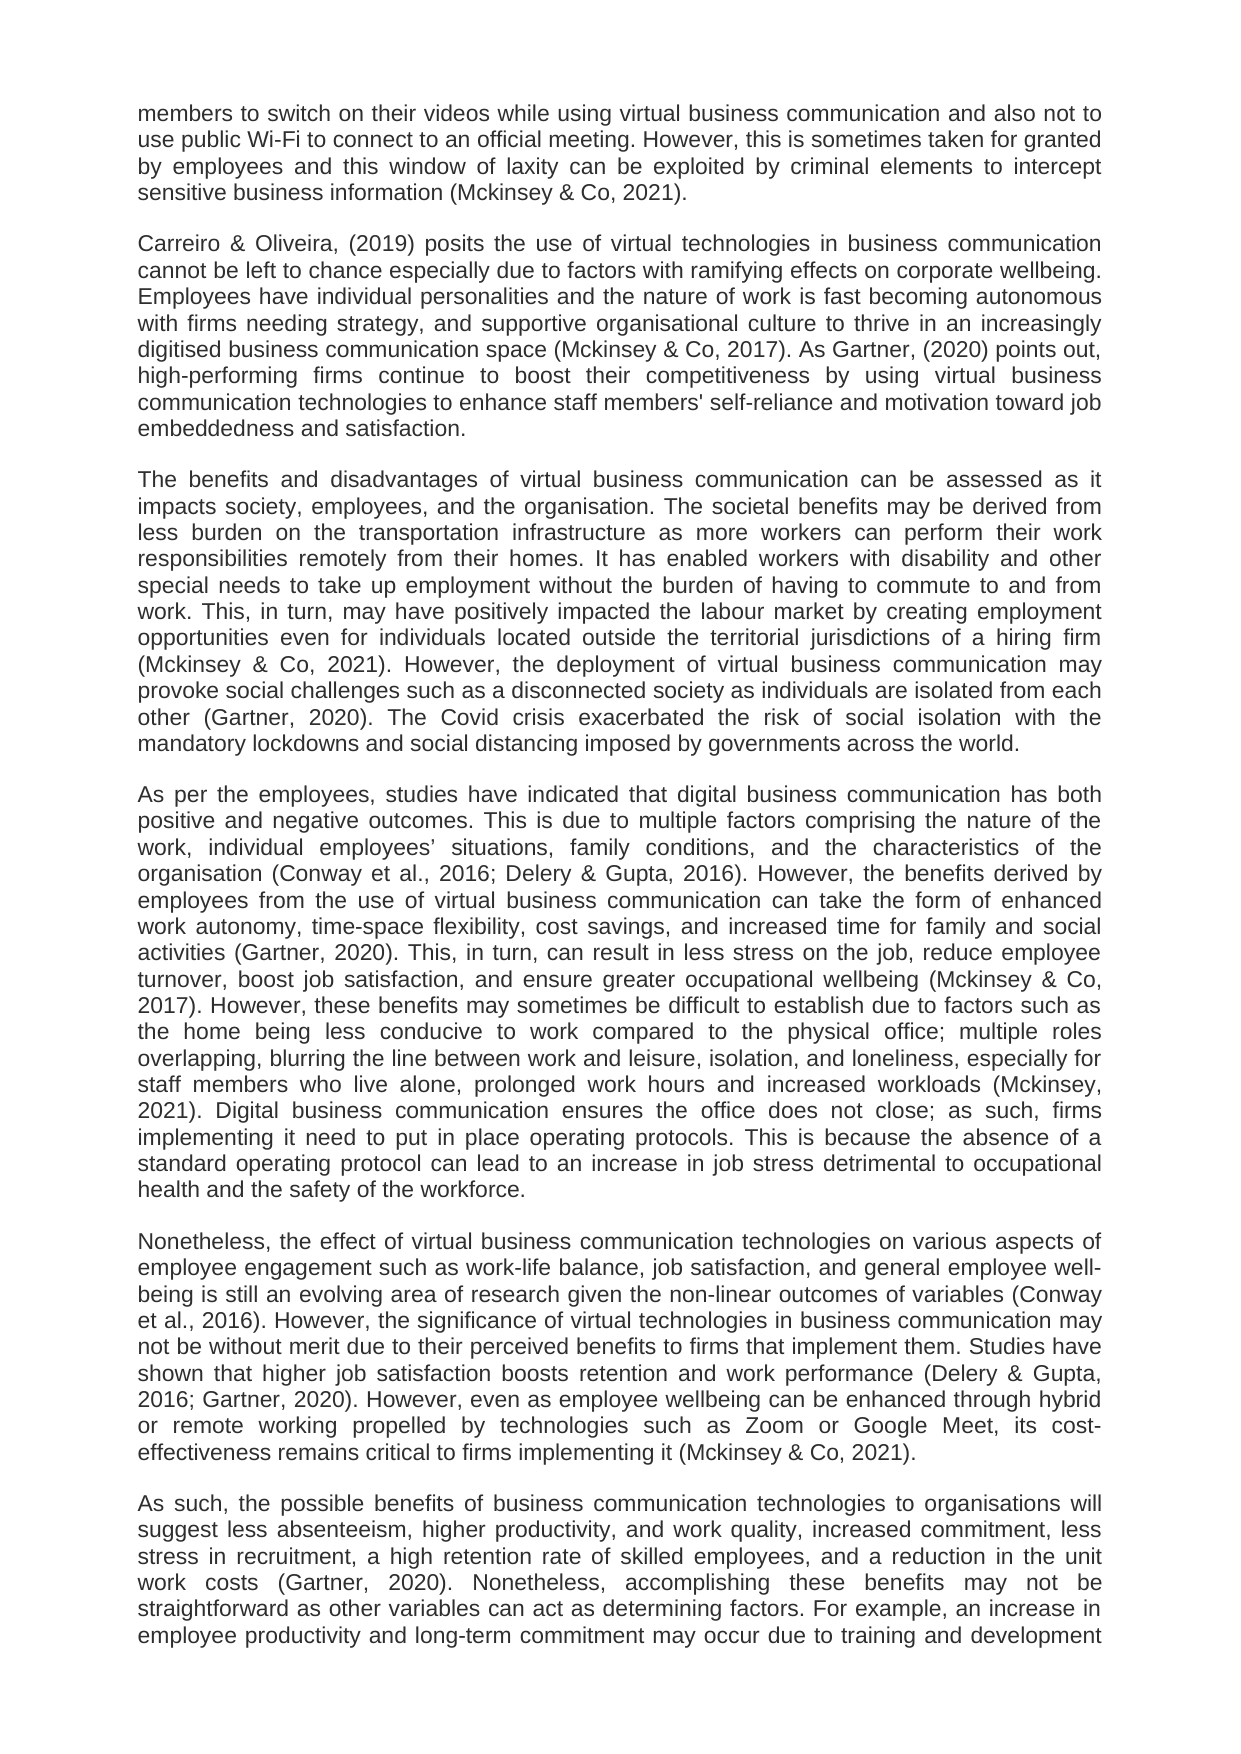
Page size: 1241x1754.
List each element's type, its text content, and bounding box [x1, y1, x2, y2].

text The benefits and disadvantages of virtual business communication can be assessed as it impacts society, employees, and the organisation. The societal benefits may be derived from less burden on the transportation infrastructure as more workers can perform their work responsibilities remotely from their homes. It has enabled workers with disability and other special needs to take up employment without the burden of having to commute to and from work. This, in turn, may have positively impacted the labour market by creating employment opportunities even for individuals located outside the territorial jurisdictions of a hiring firm (Mckinsey & Co, 2021). However, the deployment of virtual business communication may provoke social challenges such as a disconnected society as individuals are isolated from each other (Gartner, 2020). The Covid crisis exacerbated the risk of social isolation with the mandatory lockdowns and social distancing imposed by governments across the world. [137, 466, 1103, 756]
text As per the employees, studies have indicated that digital business communication has both positive and negative outcomes. This is due to multiple factors comprising the nature of the work, individual employees’ situations, family conditions, and the characteristics of the organisation (Conway et al., 2016; Delery & Gupta, 2016). However, the benefits derived by employees from the use of virtual business communication can take the form of enhanced work autonomy, time-space flexibility, cost savings, and increased time for family and social activities (Gartner, 2020). This, in turn, can result in less stress on the job, reduce employee turnover, boost job satisfaction, and ensure greater occupational wellbeing (Mckinsey & Co, 2017). However, these benefits may sometimes be difficult to establish due to factors such as the home being less conducive to work compared to the physical office; multiple roles overlapping, blurring the line between work and leisure, isolation, and loneliness, especially for staff members who live alone, prolonged work hours and increased workloads (Mckinsey, 2021). Digital business communication ensures the office does not close; as such, firms implementing it need to put in place operating protocols. This is because the absence of a standard operating protocol can lead to an increase in job stress detrimental to occupational health and the safety of the workforce. [137, 781, 1103, 1203]
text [137, 1490, 1103, 1648]
text Nonetheless, the effect of virtual business communication technologies on various aspects of employee engagement such as work-life balance, job satisfaction, and general employee well-being is still an evolving area of research given the non-linear outcomes of variables (Conway et al., 2016). However, the significance of virtual technologies in business communication may not be without merit due to their perceived benefits to firms that implement them. Studies have shown that higher job satisfaction boosts retention and work performance (Delery & Gupta, 2016; Gartner, 2020). However, even as employee wellbeing can be enhanced through hybrid or remote working propelled by technologies such as Zoom or Google Meet, its cost-effectiveness remains critical to firms implementing it (Mckinsey & Co, 2021). [137, 1228, 1103, 1465]
text Carreiro & Oliveira, (2019) posits the use of virtual technologies in business communication cannot be left to chance especially due to factors with ramifying effects on corporate wellbeing. Employees have individual personalities and the nature of work is fast becoming autonomous with firms needing strategy, and supportive organisational culture to thrive in an increasingly digitised business communication space (Mckinsey & Co, 2017). As Gartner, (2020) points out, high-performing firms continue to boost their competitiveness by using virtual business communication technologies to enhance staff members' self-reliance and motivation toward job embeddedness and satisfaction. [137, 230, 1103, 441]
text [137, 100, 1103, 205]
